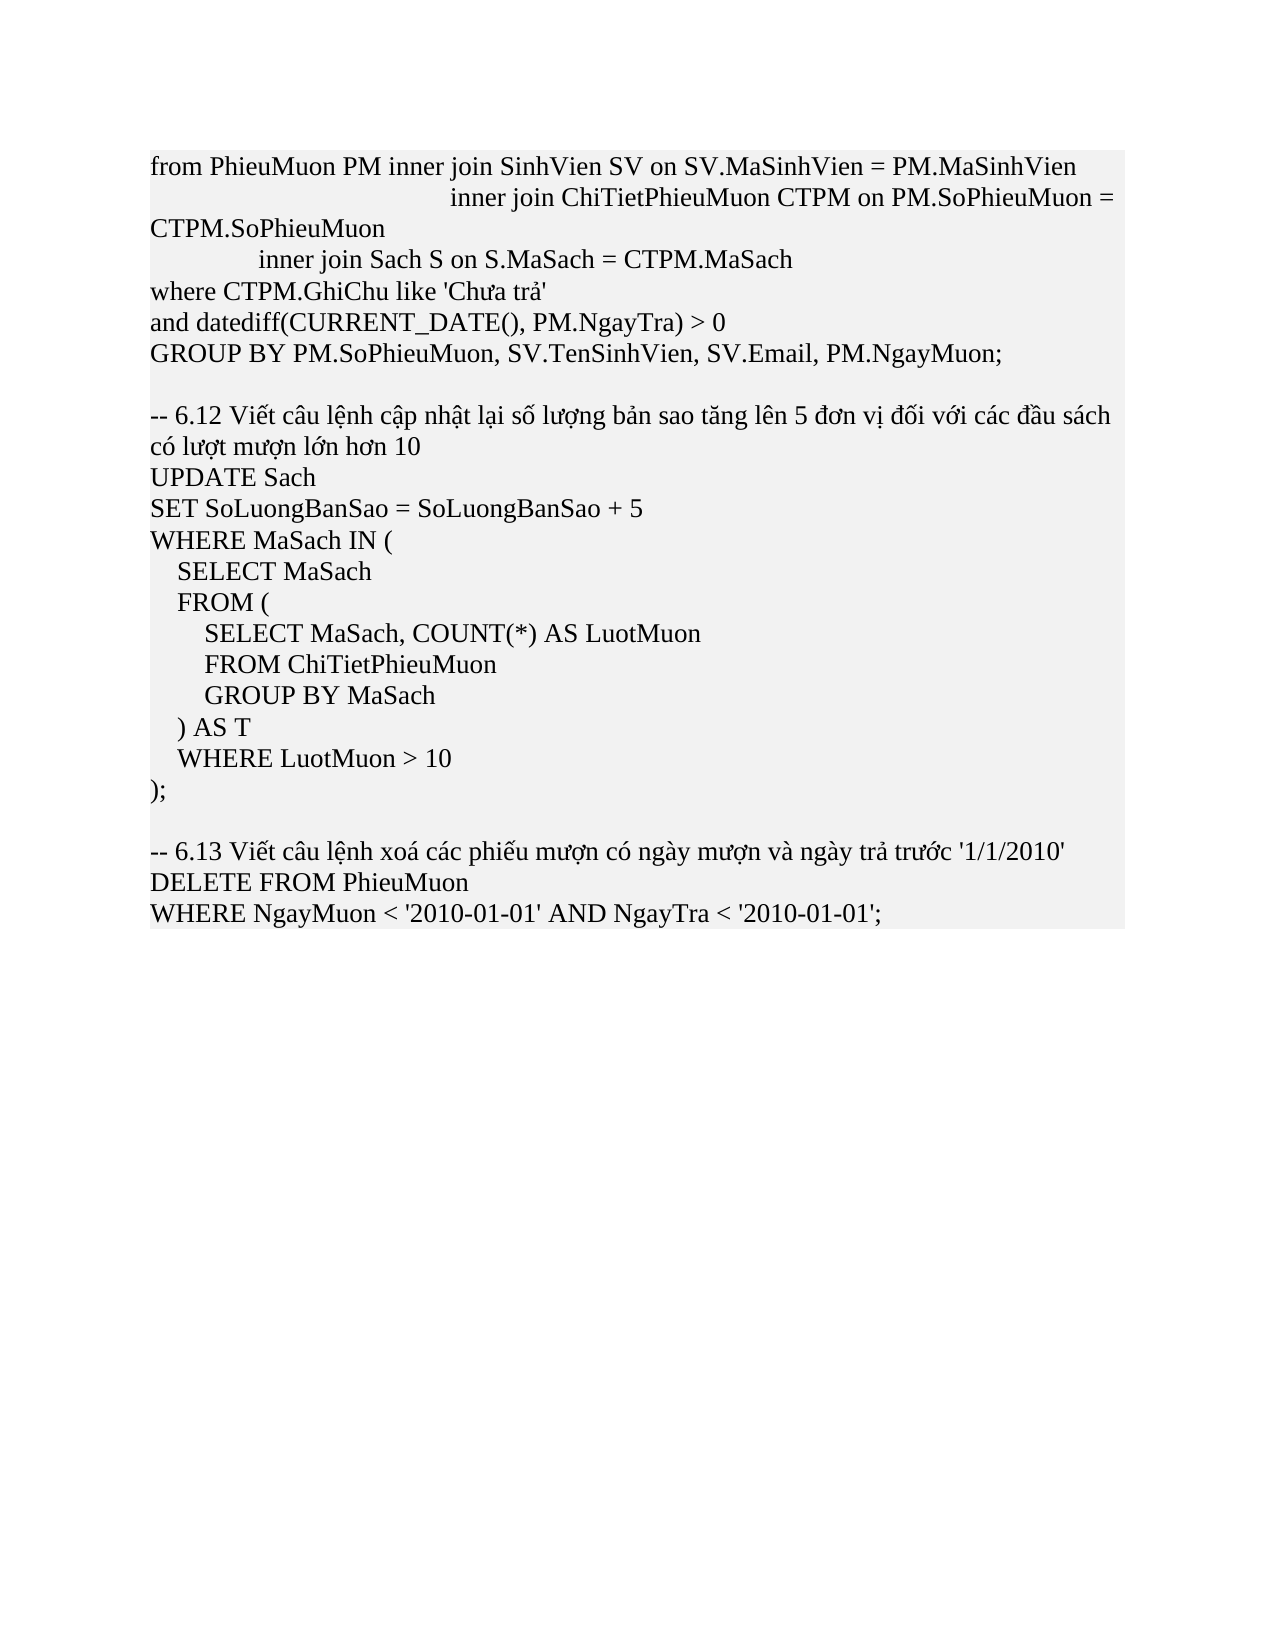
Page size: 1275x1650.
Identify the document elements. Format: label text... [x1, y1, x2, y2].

text -- 6.13 Viết câu lệnh xoá các phiếu mượn có ngày mượn và ngày trả trước '1/1/2010' [150, 835, 1125, 866]
text -- 6.12 Viết câu lệnh cập nhật lại số lượng bản sao tăng lên 5 đơn vị đối với các đầu sách có lượt mượn lớn hơn 10 [150, 399, 1125, 461]
text ) AS T [150, 711, 1125, 742]
text WHERE NgayMuon < '2010-01-01' AND NgayTra < '2010-01-01'; [150, 897, 1125, 929]
text inner join Sach S on S.MaSach = CTPM.MaSach [150, 243, 1125, 274]
text inner join ChiTietPhieuMuon CTPM on PM.SoPhieuMuon = CTPM.SoPhieuMuon [150, 181, 1125, 243]
text FROM ChiTietPhieuMuon [150, 648, 1125, 679]
text SELECT MaSach [150, 555, 1125, 586]
text WHERE MaSach IN ( [150, 524, 1125, 555]
text ); [150, 773, 1125, 804]
text FROM ( [150, 586, 1125, 617]
text UPDATE Sach [150, 461, 1125, 493]
text GROUP BY PM.SoPhieuMuon, SV.TenSinhVien, SV.Email, PM.NgayMuon; [150, 337, 1125, 368]
text SELECT MaSach, COUNT(*) AS LuotMuon [150, 617, 1125, 648]
text SET SoLuongBanSao = SoLuongBanSao + 5 [150, 493, 1125, 524]
text DELETE FROM PhieuMuon [150, 866, 1125, 897]
text and datediff(CURRENT_DATE(), PM.NgayTra) > 0 [150, 306, 1125, 337]
text WHERE LuotMuon > 10 [150, 742, 1125, 773]
text where CTPM.GhiChu like 'Chưa trả' [150, 274, 1125, 306]
text GROUP BY MaSach [150, 679, 1125, 711]
text from PhieuMuon PM inner join SinhVien SV on SV.MaSinhVien = PM.MaSinhVien [150, 150, 1125, 181]
